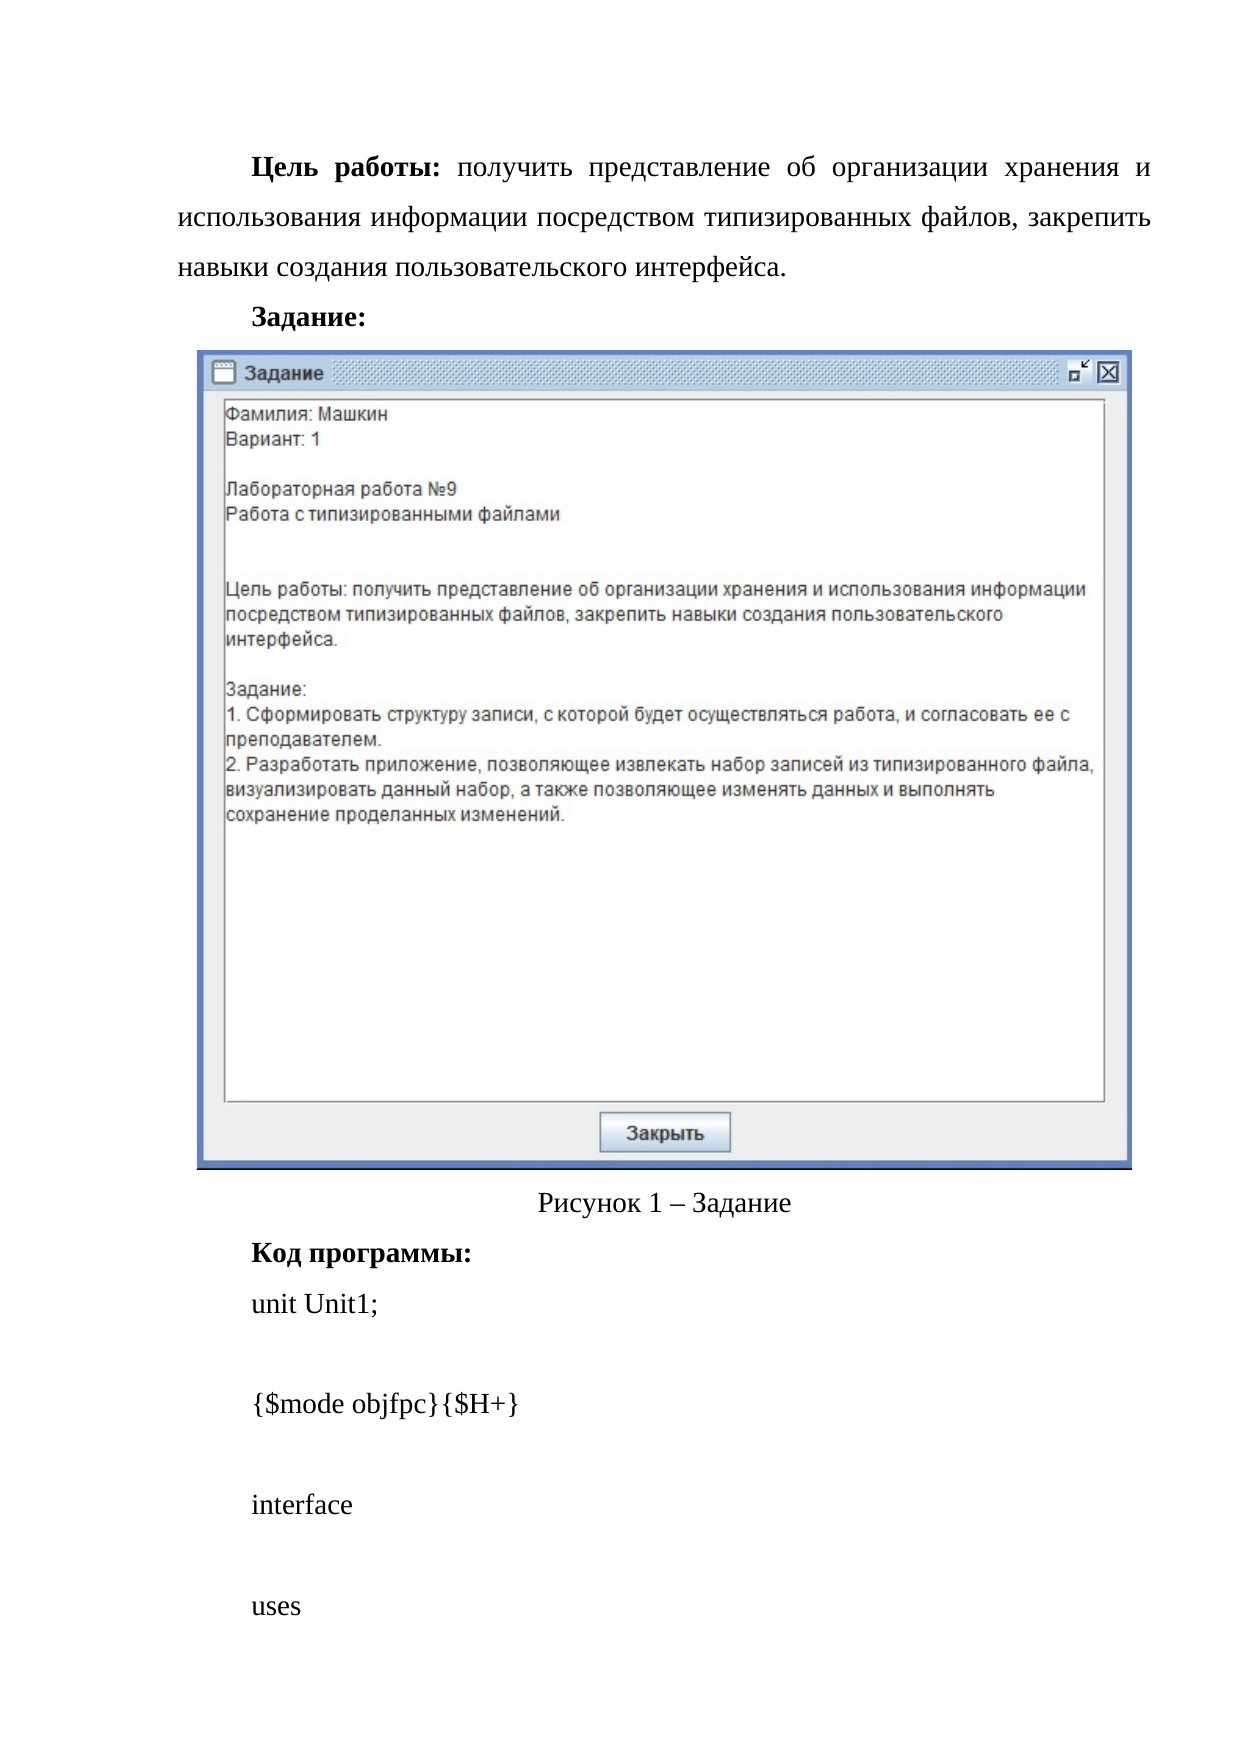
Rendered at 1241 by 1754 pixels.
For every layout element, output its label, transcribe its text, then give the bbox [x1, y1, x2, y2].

text Задание: [177, 299, 1152, 333]
text Код программы: [177, 1236, 1152, 1269]
picture [196, 350, 1132, 1170]
text {$mode objfpc}{$H+} [177, 1386, 1152, 1420]
text interface [177, 1487, 1152, 1521]
text unit Unit1; [177, 1286, 1152, 1319]
text Рисунок 1 – Задание [177, 1185, 1152, 1219]
text Цель работы: получить представление об организации хранения и использования информации посредством типизированных файлов, закрепить навыки создания пользовательского интерфейса. [177, 149, 1152, 283]
text uses [177, 1588, 1152, 1621]
